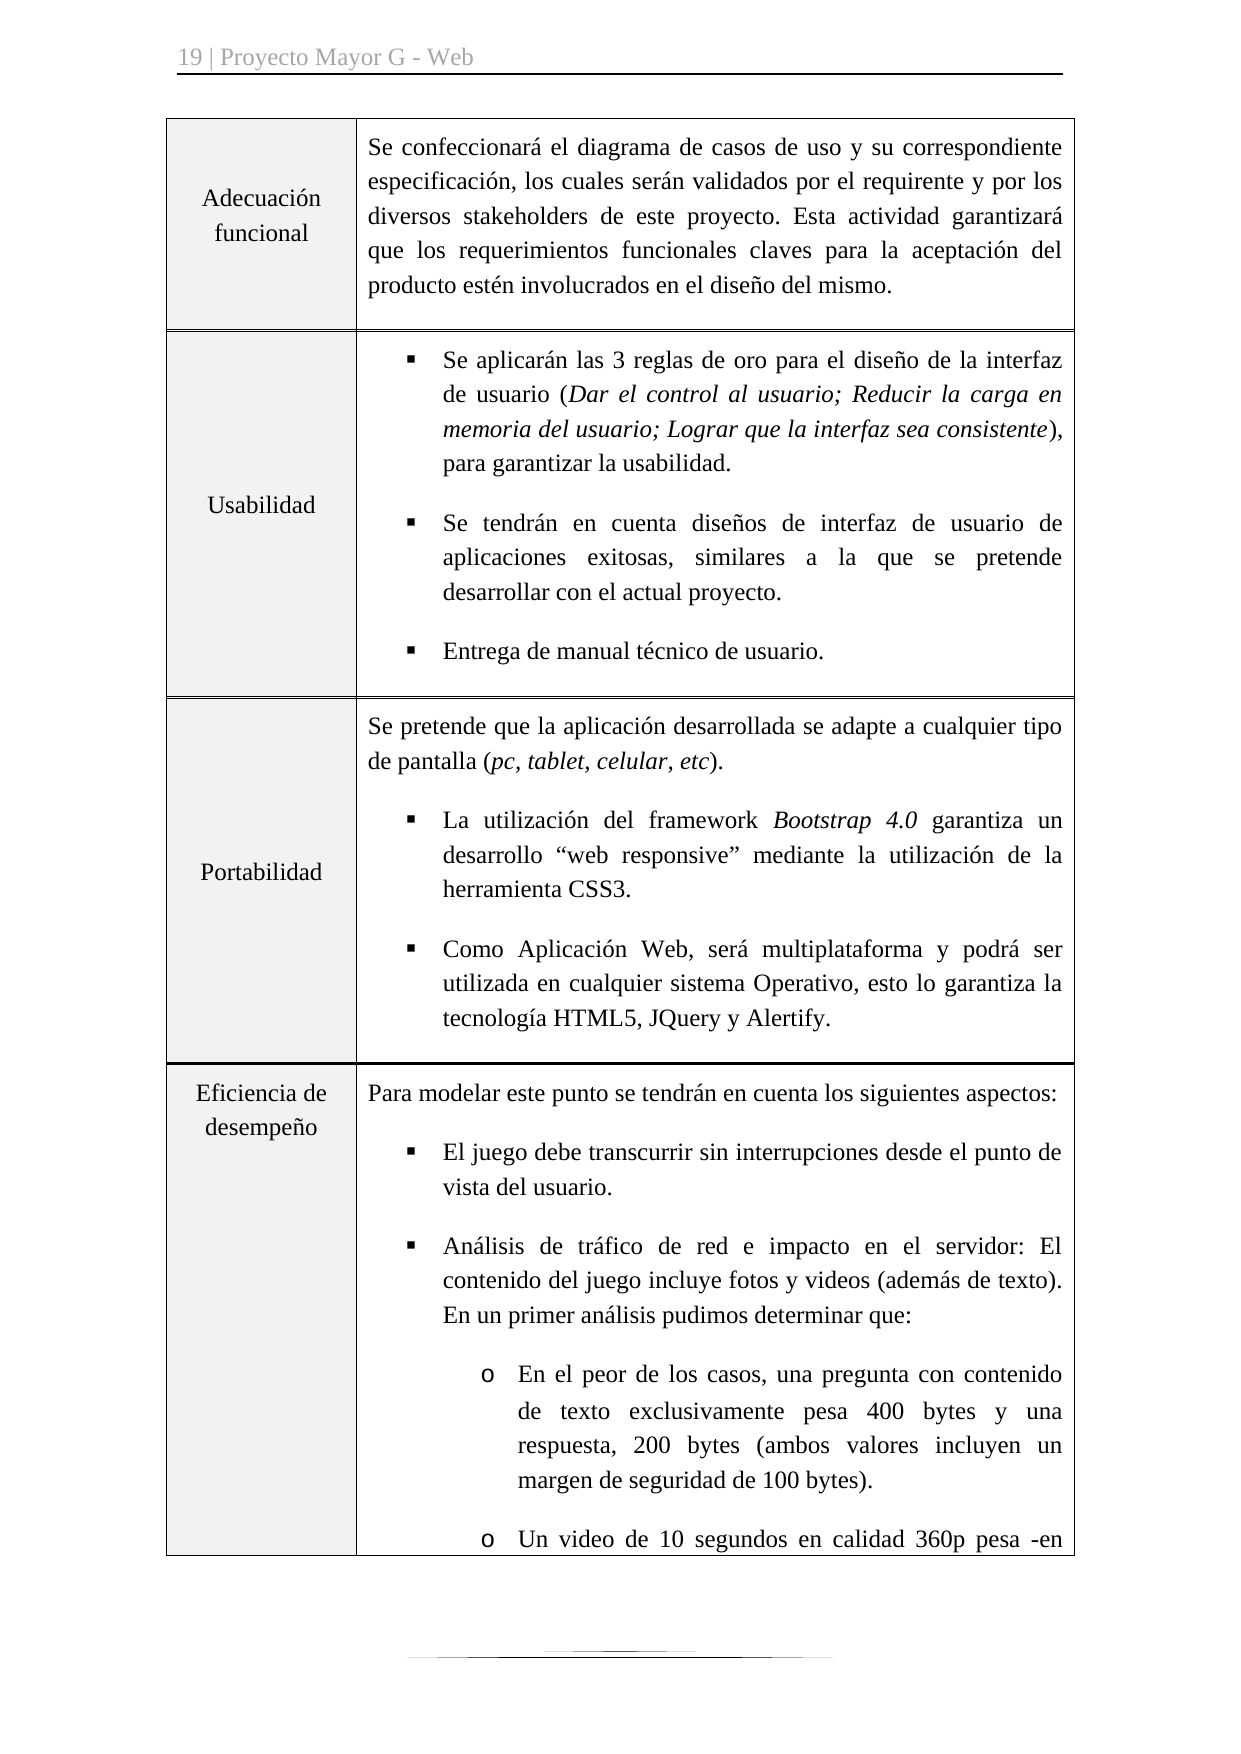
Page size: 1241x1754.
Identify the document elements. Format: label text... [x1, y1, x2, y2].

table_cell Usabilidad [167, 332, 356, 696]
table_cell Se confeccionará el diagrama de casos de uso y su correspondiente especificación, los cuales serán validados por el requirente y por los diversos stakeholders de este proyecto. Esta actividad garantizará que los requerimientos funcionales claves para la aceptación del producto estén involucrados en el diseño del mismo. [357, 119, 1074, 329]
table_cell Se aplicarán las 3 reglas de oro para el diseño de la interfaz de usuario (Dar el control al usuario; Reducir la carga en memoria del usuario; Lograr que la interfaz sea consistente), para garantizar la usabilidad. Se tendrán en cuenta diseños de interfaz de usuario de aplicaciones exitosas, similares a la que se pretende desarrollar con el actual proyecto. Entrega de manual técnico de usuario. [357, 332, 1074, 696]
table_cell Portabilidad [167, 699, 356, 1062]
table_cell Se pretende que la aplicación desarrollada se adapte a cualquier tipo de pantalla (pc, tablet, celular, etc). La utilización del framework Bootstrap 4.0 garantiza un desarrollo “web responsive” mediante la utilización de la herramienta CSS3. Como Aplicación Web, será multiplataforma y podrá ser utilizada en cualquier sistema Operativo, esto lo garantiza la tecnología HTML5, JQuery y Alertify. [357, 699, 1074, 1062]
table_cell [357, 1065, 1074, 1555]
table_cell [167, 1065, 356, 1555]
table_cell Adecuación funcional [167, 119, 356, 329]
